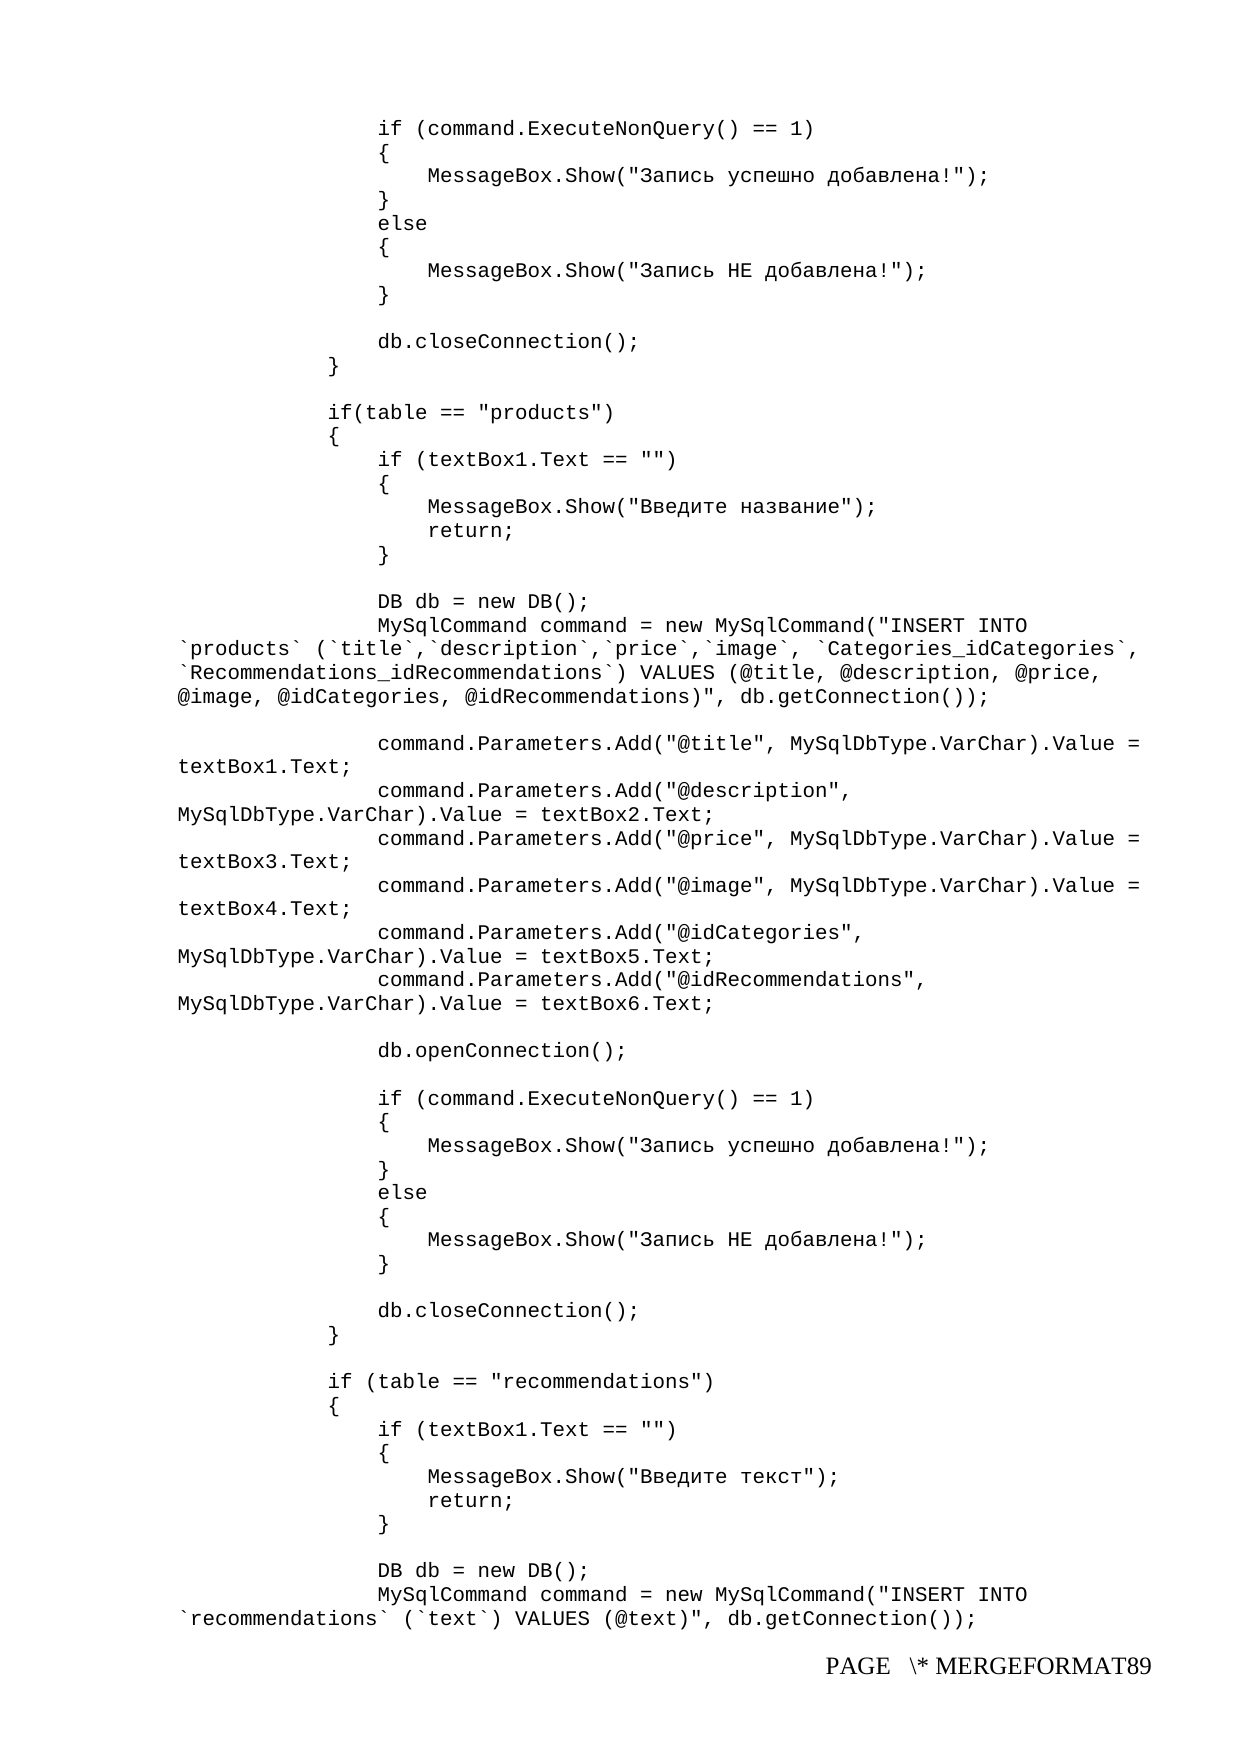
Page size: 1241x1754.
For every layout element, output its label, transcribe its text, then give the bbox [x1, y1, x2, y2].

text else [177, 213, 1152, 236]
text } [177, 1324, 1152, 1348]
text MessageBox.Show("Введите текст"); [177, 1466, 1152, 1489]
text } [177, 1513, 1152, 1537]
text db.closeConnection(); [177, 1300, 1152, 1324]
text { [177, 426, 1152, 449]
text } [177, 189, 1152, 213]
text } [177, 1253, 1152, 1277]
text command.Parameters.Add("@image", MySqlDbType.VarChar).Value = textBox4.Text; [177, 875, 1152, 922]
text } [177, 354, 1152, 378]
text if (textBox1.Text == "") [177, 1419, 1152, 1442]
text { [177, 1395, 1152, 1419]
text { [177, 142, 1152, 165]
text MySqlCommand command = new MySqlCommand("INSERT INTO `recommendations` (`text`) VALUES (@text)", db.getConnection()); [177, 1584, 1152, 1631]
text } [177, 1158, 1152, 1182]
text db.closeConnection(); [177, 331, 1152, 354]
text MySqlCommand command = new MySqlCommand("INSERT INTO `products` (`title`,`description`,`price`,`image`, `Categories_idCategories`, `Recommendations_idRecommendations`) VALUES (@title, @description, @price, @image, @idCategories, @idRecommendations)", db.getConnection()); [177, 615, 1152, 709]
text { [177, 236, 1152, 260]
text command.Parameters.Add("@idRecommendations", MySqlDbType.VarChar).Value = textBox6.Text; [177, 969, 1152, 1017]
text if (command.ExecuteNonQuery() == 1) [177, 118, 1152, 142]
text { [177, 1111, 1152, 1135]
text { [177, 1442, 1152, 1466]
text MessageBox.Show("Запись НЕ добавлена!"); [177, 260, 1152, 284]
text else [177, 1182, 1152, 1206]
text command.Parameters.Add("@price", MySqlDbType.VarChar).Value = textBox3.Text; [177, 827, 1152, 875]
text MessageBox.Show("Запись успешно добавлена!"); [177, 1135, 1152, 1158]
text if (table == "recommendations") [177, 1371, 1152, 1395]
text if (textBox1.Text == "") [177, 449, 1152, 473]
text if (command.ExecuteNonQuery() == 1) [177, 1088, 1152, 1111]
text MessageBox.Show("Запись НЕ добавлена!"); [177, 1229, 1152, 1253]
text return; [177, 1489, 1152, 1513]
text command.Parameters.Add("@idCategories", MySqlDbType.VarChar).Value = textBox5.Text; [177, 922, 1152, 969]
text DB db = new DB(); [177, 1561, 1152, 1584]
text MessageBox.Show("Введите название"); [177, 496, 1152, 520]
text } [177, 544, 1152, 567]
text return; [177, 520, 1152, 544]
text db.openConnection(); [177, 1040, 1152, 1064]
text command.Parameters.Add("@title", MySqlDbType.VarChar).Value = textBox1.Text; [177, 733, 1152, 780]
text DB db = new DB(); [177, 591, 1152, 615]
text command.Parameters.Add("@description", MySqlDbType.VarChar).Value = textBox2.Text; [177, 780, 1152, 827]
text if(table == "products") [177, 402, 1152, 426]
text { [177, 473, 1152, 496]
text { [177, 1206, 1152, 1229]
text MessageBox.Show("Запись успешно добавлена!"); [177, 165, 1152, 189]
text } [177, 284, 1152, 307]
